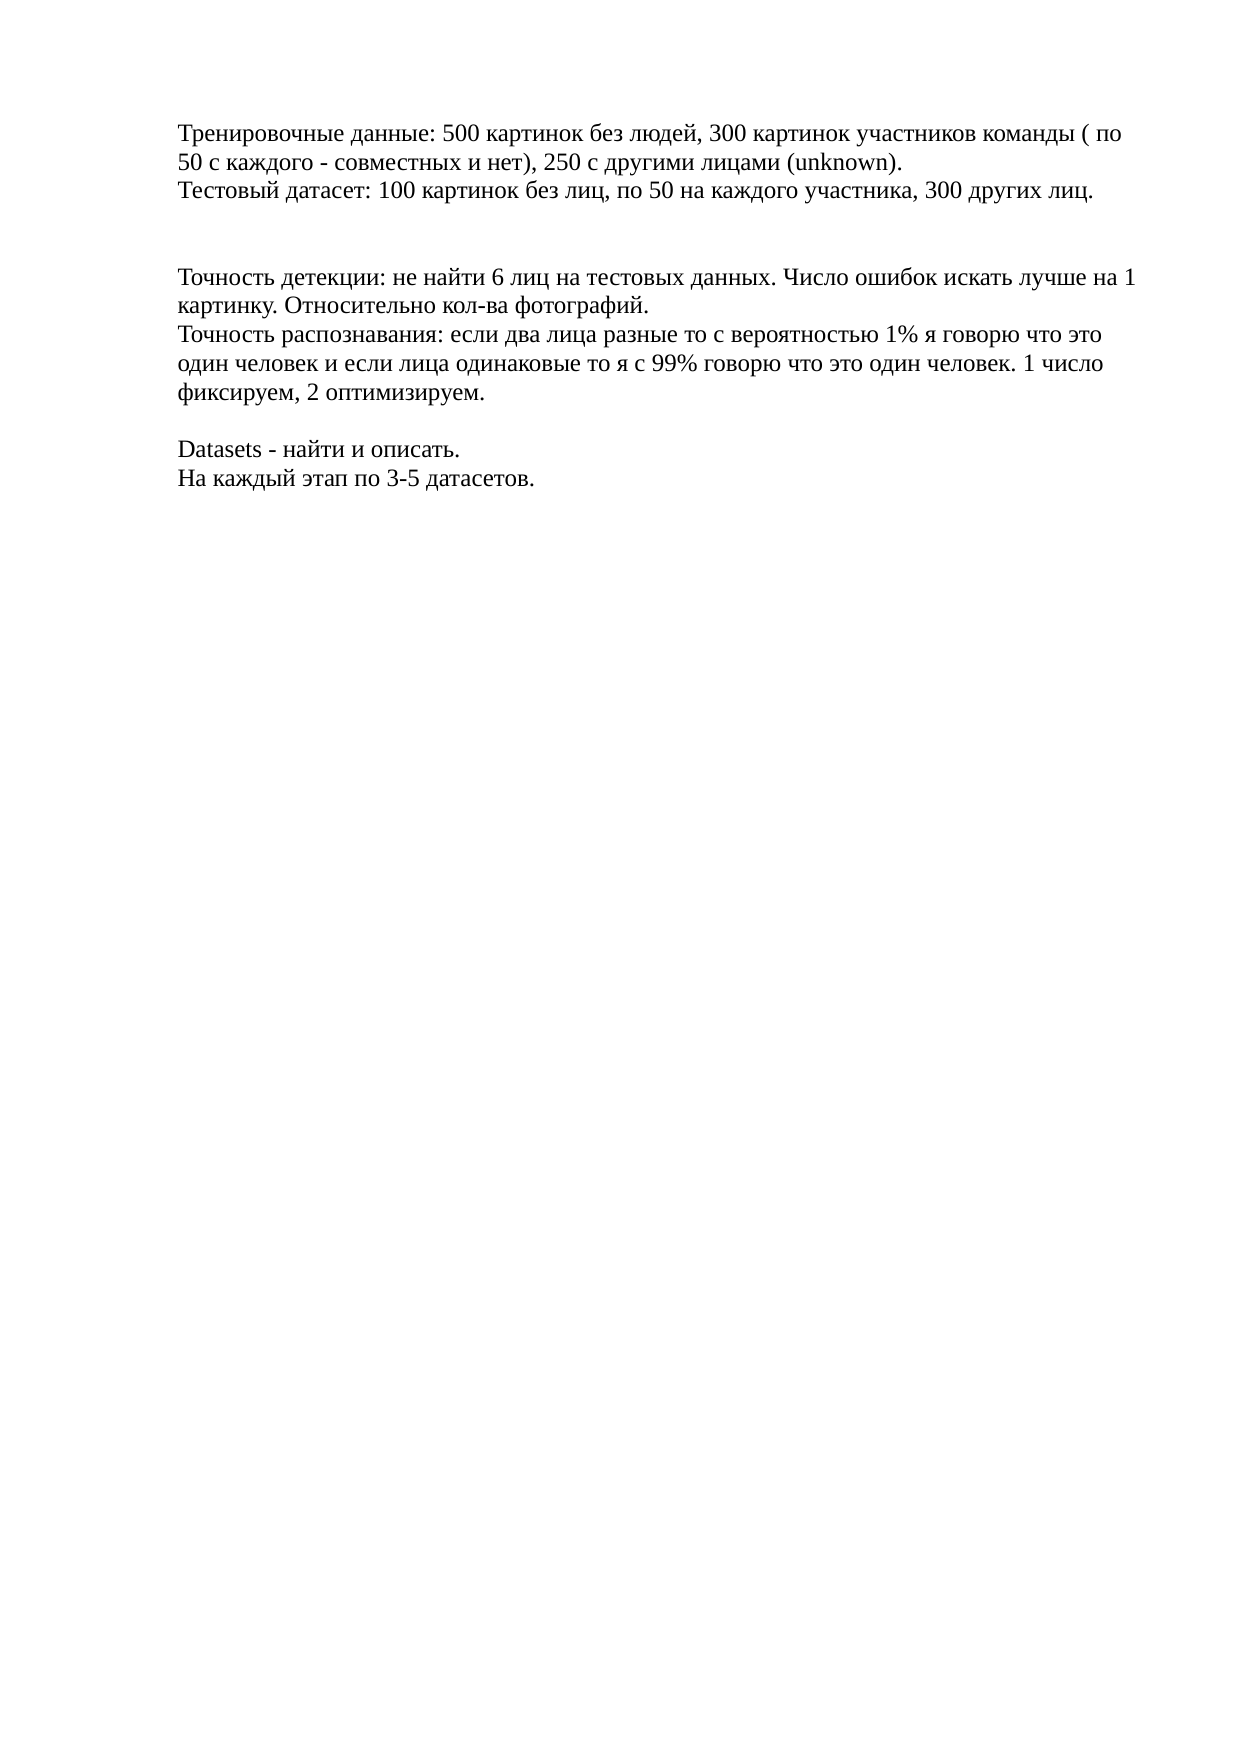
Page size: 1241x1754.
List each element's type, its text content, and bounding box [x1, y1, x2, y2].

text Точность распознавания: если два лица разные то с вероятностью 1% я говорю что это один человек и если лица одинаковые то я с 99% говорю что это один человек. 1 число фиксируем, 2 оптимизируем. [177, 319, 1152, 406]
text Тренировочные данные: 500 картинок без людей, 300 картинок участников команды ( по 50 с каждого - совместных и нет), 250 с другими лицами (unknown). [177, 118, 1152, 176]
text Datasets - найти и описать. [177, 434, 1152, 463]
text Точность детекции: не найти 6 лиц на тестовых данных. Число ошибок искать лучше на 1 картинку. Относительно кол-ва фотографий. [177, 262, 1152, 319]
text На каждый этап по 3-5 датасетов. [177, 463, 1152, 492]
text Тестовый датасет: 100 картинок без лиц, по 50 на каждого участника, 300 других лиц. [177, 176, 1152, 204]
